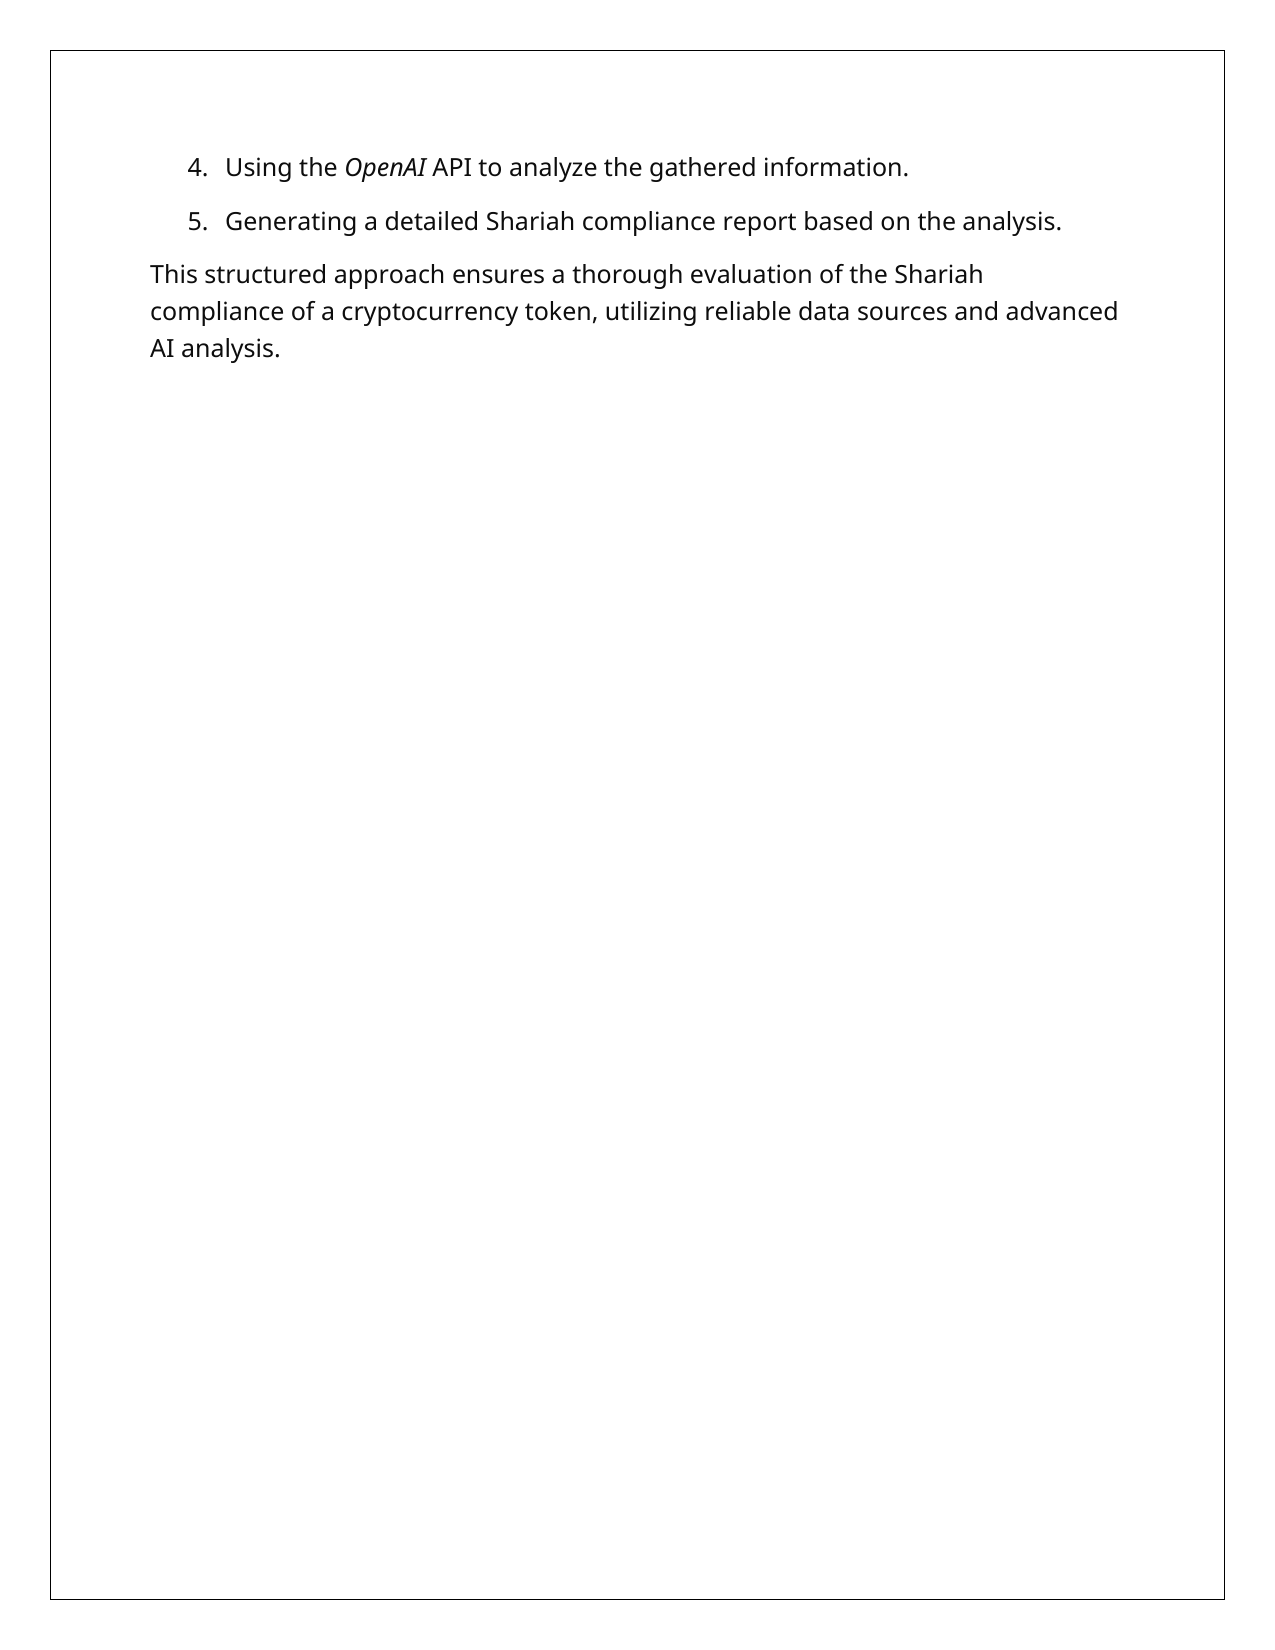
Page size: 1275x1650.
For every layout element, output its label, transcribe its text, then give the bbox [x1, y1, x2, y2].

list Generating a detailed Shariah compliance report based on the analysis. [187, 203, 1125, 237]
text This structured approach ensures a thorough evaluation of the Shariah compliance of a cryptocurrency token, utilizing reliable data sources and advanced AI analysis. [150, 257, 1125, 364]
list Using the OpenAI API to analyze the gathered information. [187, 150, 1125, 184]
